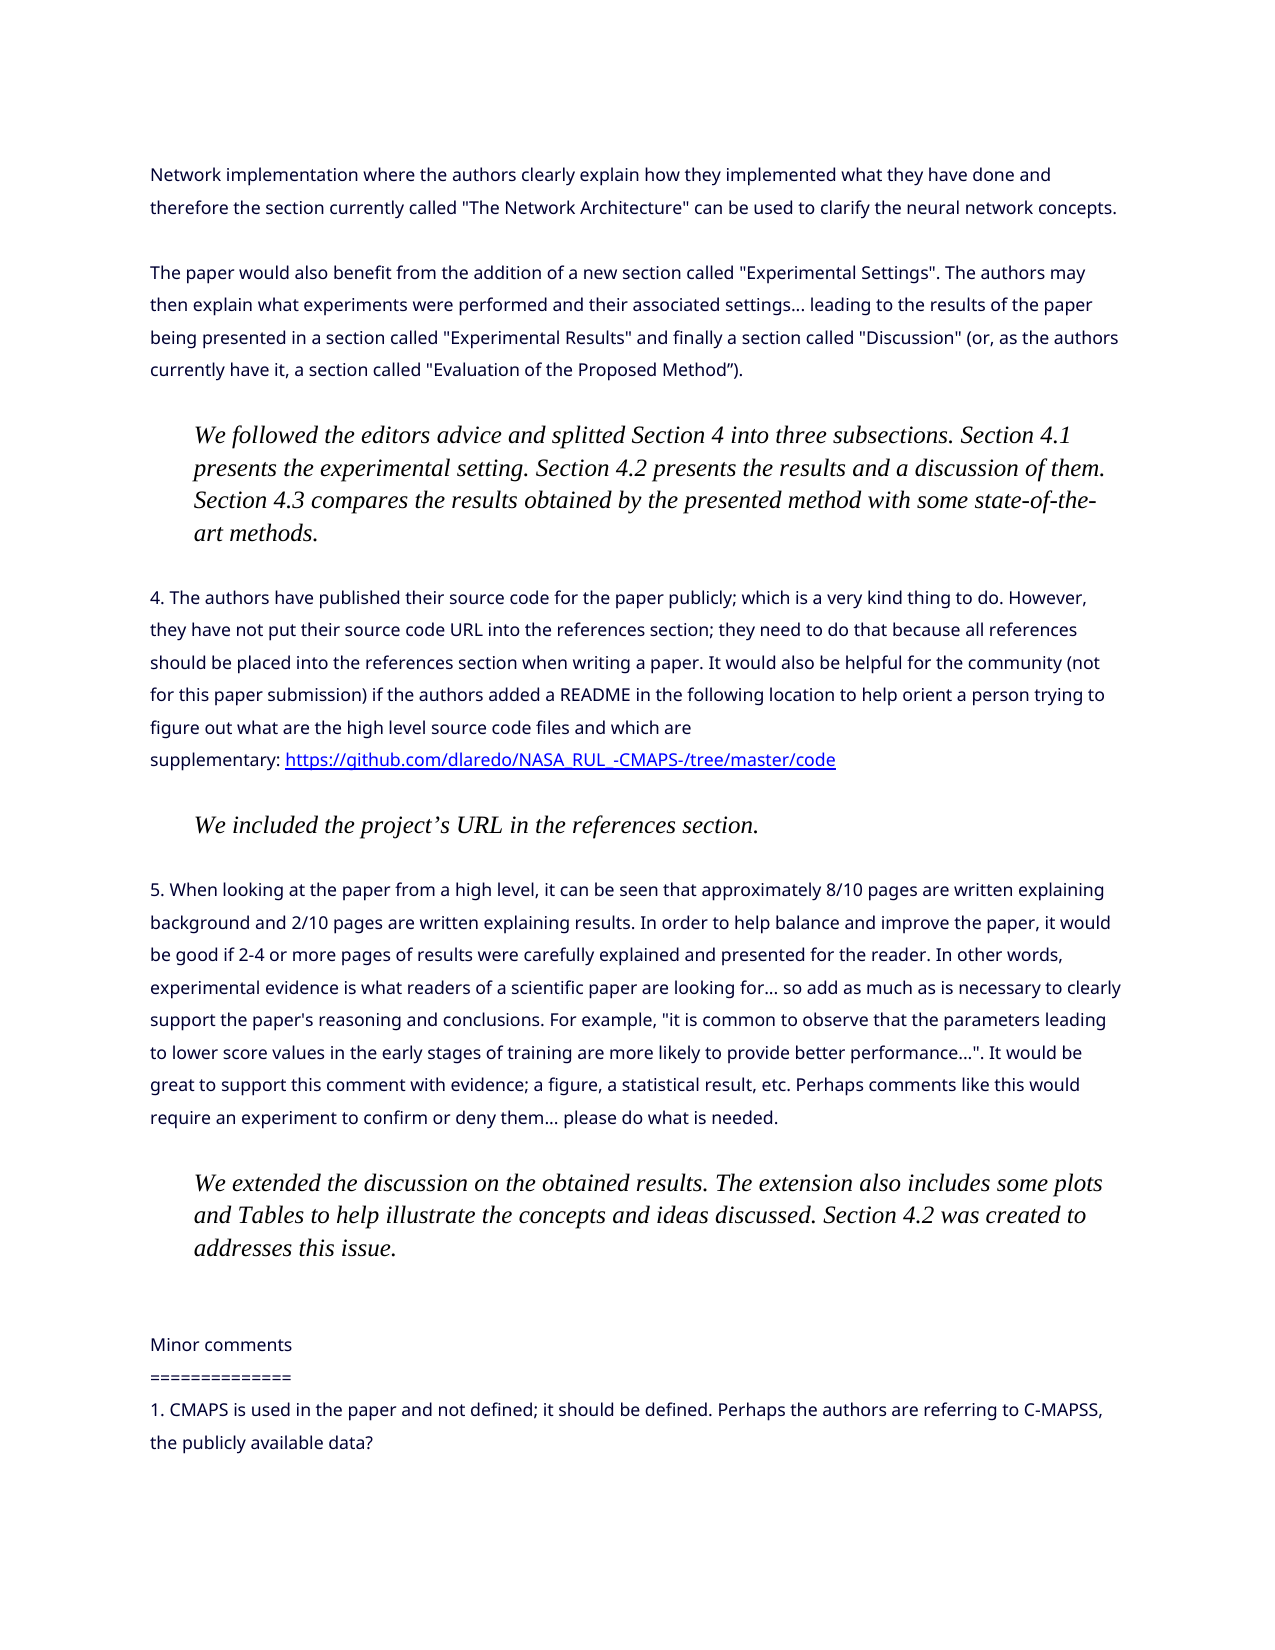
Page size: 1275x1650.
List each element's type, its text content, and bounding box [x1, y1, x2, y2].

text 5. When looking at the paper from a high level, it can be seen that approximately 8/10 pages are written explaining background and 2/10 pages are written explaining results. In order to help balance and improve the paper, it would be good if 2-4 or more pages of results were carefully explained and presented for the reader. In other words, experimental evidence is what readers of a scientific paper are looking for... so add as much as is necessary to clearly support the paper's reasoning and conclusions. For example, "it is common to observe that the parameters leading to lower score values in the early stages of training are more likely to provide better performance...". It would be great to support this comment with evidence; a figure, a statistical result, etc. Perhaps comments like this would require an experiment to confirm or deny them... please do what is needed. [150, 874, 1125, 1134]
text We followed the editors advice and splitted Section 4 into three subsections. Section 4.1 presents the experimental setting. Section 4.2 presents the results and a discussion of them. Section 4.3 compares the results obtained by the presented method with some state-of-the-art methods. [194, 419, 1125, 549]
text We included the project’s URL in the references section. [194, 809, 1125, 841]
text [150, 1329, 1125, 1459]
text We extended the discussion on the obtained results. The extension also includes some plots and Tables to help illustrate the concepts and ideas discussed. Section 4.2 was created to addresses this issue. [194, 1166, 1125, 1264]
text 4. The authors have published their source code for the paper publicly; which is a very kind thing to do. However, they have not put their source code URL into the references section; they need to do that because all references should be placed into the references section when writing a paper. It would also be helpful for the community (not for this paper submission) if the authors added a README in the following location to help orient a person trying to figure out what are the high level source code files and which are supplementary: https://github.com/dlaredo/NASA_RUL_-CMAPS-/tree/master/code [150, 581, 1125, 776]
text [150, 159, 1125, 224]
text The paper would also benefit from the addition of a new section called "Experimental Settings". The authors may then explain what experiments were performed and their associated settings... leading to the results of the paper being presented in a section called "Experimental Results" and finally a section called "Discussion" (or, as the authors currently have it, a section called "Evaluation of the Proposed Method”). [150, 256, 1125, 386]
